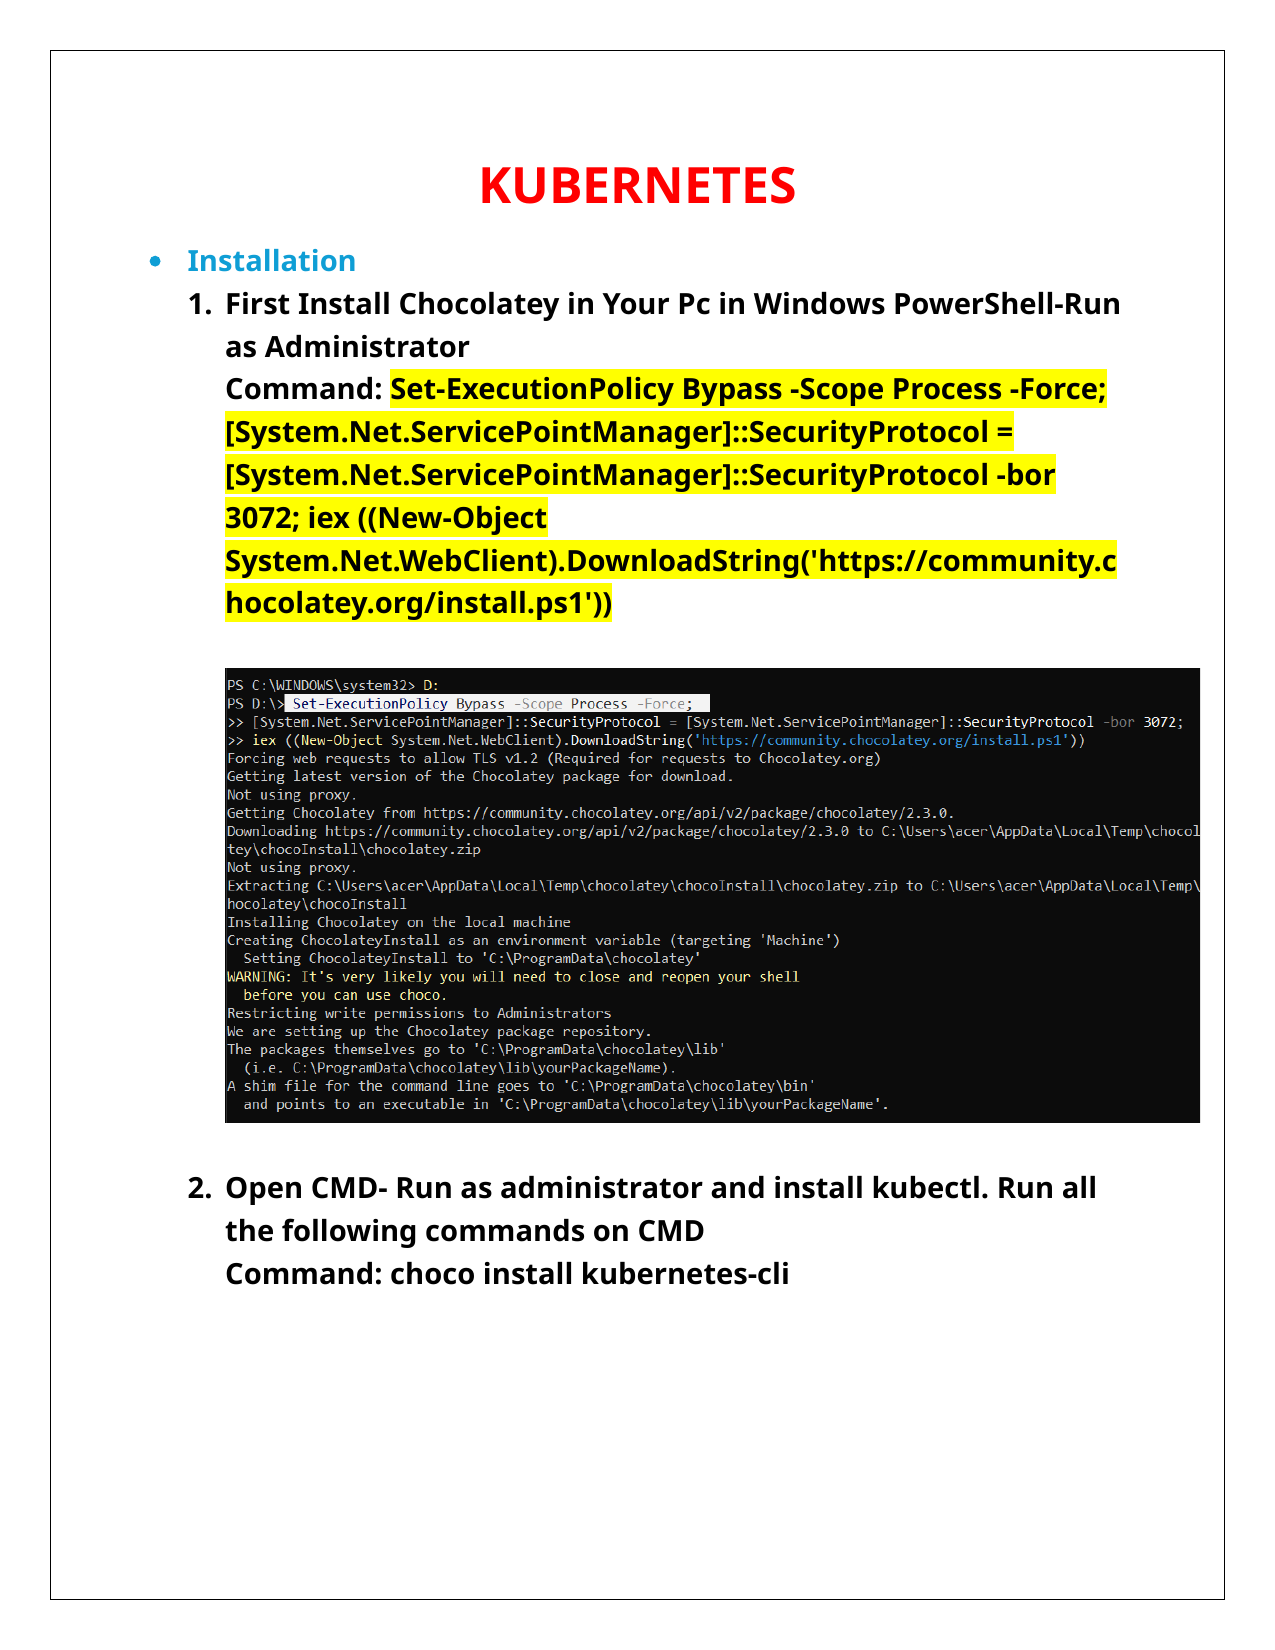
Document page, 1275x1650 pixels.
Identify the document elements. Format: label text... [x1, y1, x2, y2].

list Command: Set-ExecutionPolicy Bypass -Scope Process -Force; [System.Net.ServicePointManager]::SecurityProtocol = [System.Net.ServicePointManager]::SecurityProtocol -bor 3072; iex ((New-Object System.Net.WebClient).DownloadString('https://community.chocolatey.org/install.ps1')) [225, 369, 1125, 622]
list Command: choco install kubernetes-cli [225, 1253, 1125, 1293]
picture [225, 668, 1200, 1123]
list Open CMD- Run as administrator and install kubectl. Run all the following commands on CMD [187, 1168, 1125, 1250]
list First Install Chocolatey in Your Pc in Windows PowerShell-Run as Administrator [187, 283, 1125, 366]
list Installation [150, 240, 1125, 280]
text KUBERNETES [150, 150, 1125, 218]
